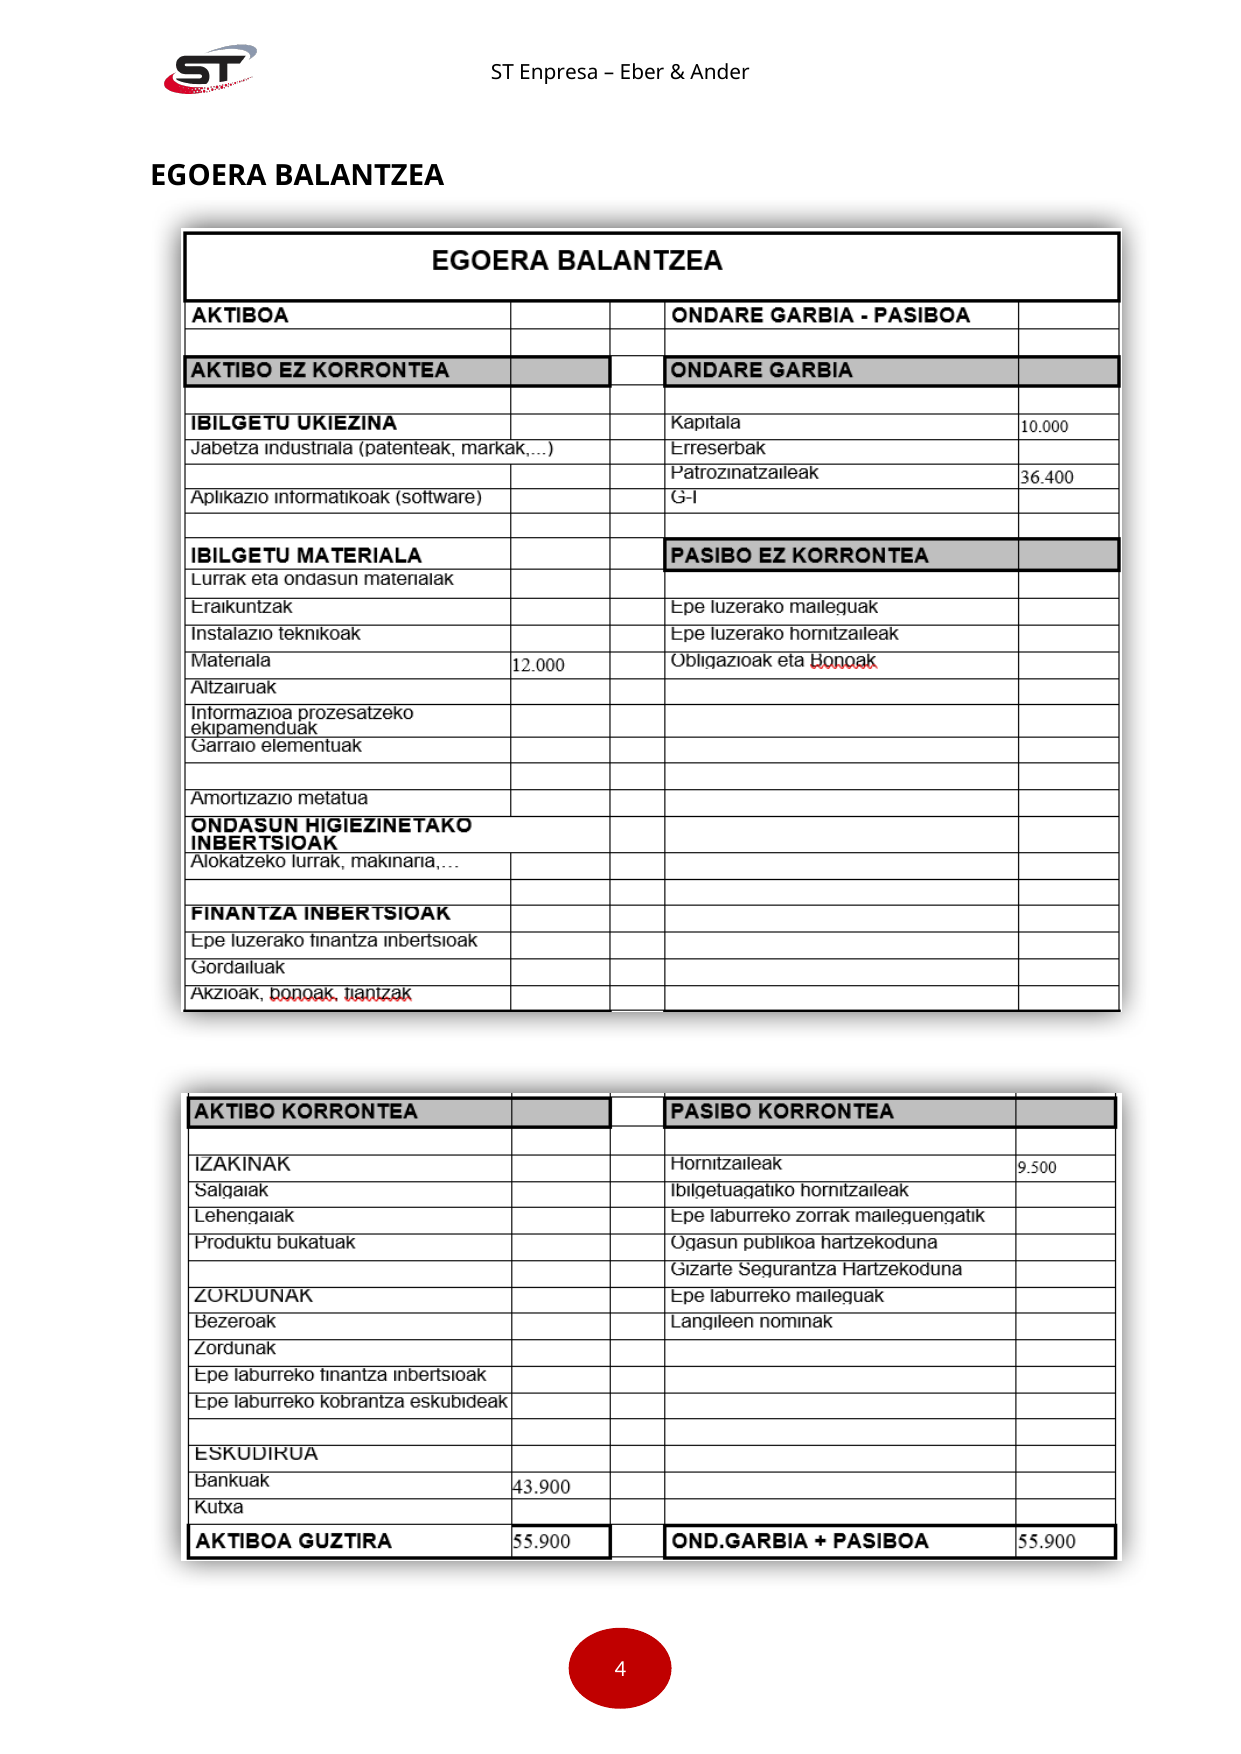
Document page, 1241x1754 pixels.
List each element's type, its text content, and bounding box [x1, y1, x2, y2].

picture [181, 228, 1122, 1012]
subtitle EGOERA BALANTZEA [150, 154, 1090, 194]
picture [181, 1093, 1122, 1561]
picture [150, 42, 263, 98]
